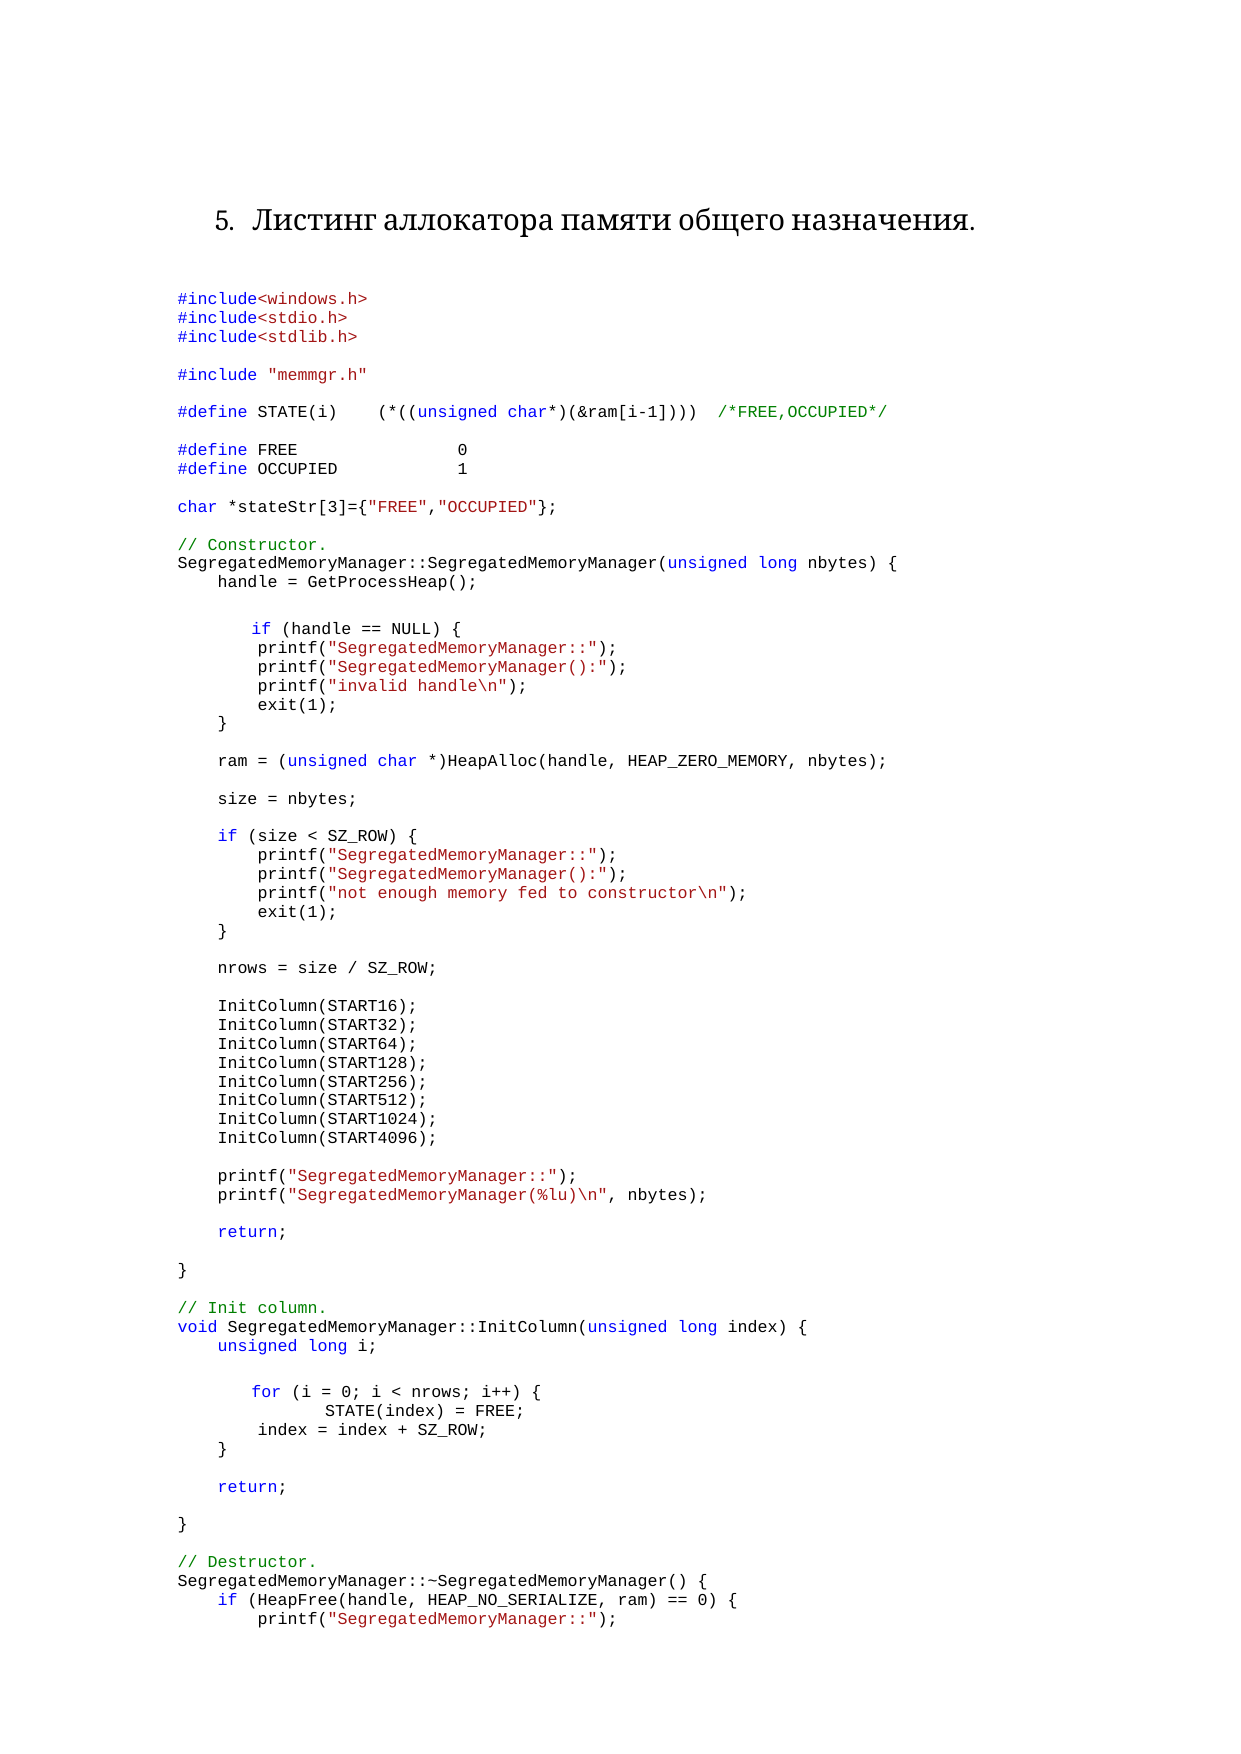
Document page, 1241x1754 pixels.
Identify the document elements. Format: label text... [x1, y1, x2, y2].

text #include "memmgr.h" [177, 366, 1152, 385]
text #define OCCUPIED 1 [177, 461, 1152, 479]
text InitColumn(START16); [177, 998, 1152, 1017]
text InitColumn(START256); [177, 1073, 1152, 1092]
text SegregatedMemoryManager::SegregatedMemoryManager(unsigned long nbytes) { [177, 555, 1152, 574]
text unsigned long i; [177, 1337, 1152, 1356]
text if (HeapFree(handle, HEAP_NO_SERIALIZE, ram) == 0) { [177, 1591, 1152, 1610]
text for (i = 0; i < nrows; i++) { [177, 1384, 1152, 1403]
text index = index + SZ_ROW; [177, 1422, 1152, 1441]
text // Constructor. [177, 536, 1152, 555]
text InitColumn(START512); [177, 1092, 1152, 1111]
text } [177, 715, 1152, 734]
text } [177, 1441, 1152, 1459]
text InitColumn(START1024); [177, 1111, 1152, 1130]
text InitColumn(START32); [177, 1017, 1152, 1035]
text printf("SegregatedMemoryManager::"); [177, 1167, 1152, 1186]
text // Init column. [177, 1299, 1152, 1318]
text if (size < SZ_ROW) { [177, 828, 1152, 847]
text size = nbytes; [177, 790, 1152, 809]
text InitColumn(START4096); [177, 1130, 1152, 1148]
text printf("invalid handle\n"); [177, 677, 1152, 696]
text char *stateStr[3]={"FREE","OCCUPIED"}; [177, 498, 1152, 517]
list Листинг аллокатора памяти общего назначения. [215, 204, 1152, 238]
text printf("not enough memory fed to constructor\n"); [177, 884, 1152, 903]
text printf("SegregatedMemoryManager::"); [177, 639, 1152, 658]
text } [177, 922, 1152, 941]
text InitColumn(START64); [177, 1035, 1152, 1054]
text exit(1); [177, 903, 1152, 922]
text } [177, 1516, 1152, 1535]
text nrows = size / SZ_ROW; [177, 960, 1152, 979]
text printf("SegregatedMemoryManager():"); [177, 658, 1152, 677]
text printf("SegregatedMemoryManager::"); [177, 1610, 1152, 1629]
text #define STATE(i) (*((unsigned char*)(&ram[i-1]))) /*FREE,OCCUPIED*/ [177, 404, 1152, 423]
text printf("SegregatedMemoryManager():"); [177, 866, 1152, 884]
text } [177, 1262, 1152, 1281]
text handle = GetProcessHeap(); [177, 574, 1152, 593]
text #define FREE 0 [177, 442, 1152, 461]
text void SegregatedMemoryManager::InitColumn(unsigned long index) { [177, 1318, 1152, 1337]
text exit(1); [177, 696, 1152, 715]
text InitColumn(START128); [177, 1054, 1152, 1073]
text printf("SegregatedMemoryManager::"); [177, 847, 1152, 866]
text if (handle == NULL) { [177, 621, 1152, 639]
text ram = (unsigned char *)HeapAlloc(handle, HEAP_ZERO_MEMORY, nbytes); [177, 753, 1152, 771]
text SegregatedMemoryManager::~SegregatedMemoryManager() { [177, 1572, 1152, 1591]
text STATE(index) = FREE; [177, 1403, 1152, 1422]
text return; [177, 1224, 1152, 1243]
text #include<stdlib.h> [177, 329, 1152, 347]
text // Destructor. [177, 1554, 1152, 1572]
text #include<stdio.h> [177, 310, 1152, 329]
text return; [177, 1478, 1152, 1497]
text #include<windows.h> [177, 291, 1152, 310]
text printf("SegregatedMemoryManager(%lu)\n", nbytes); [177, 1186, 1152, 1205]
